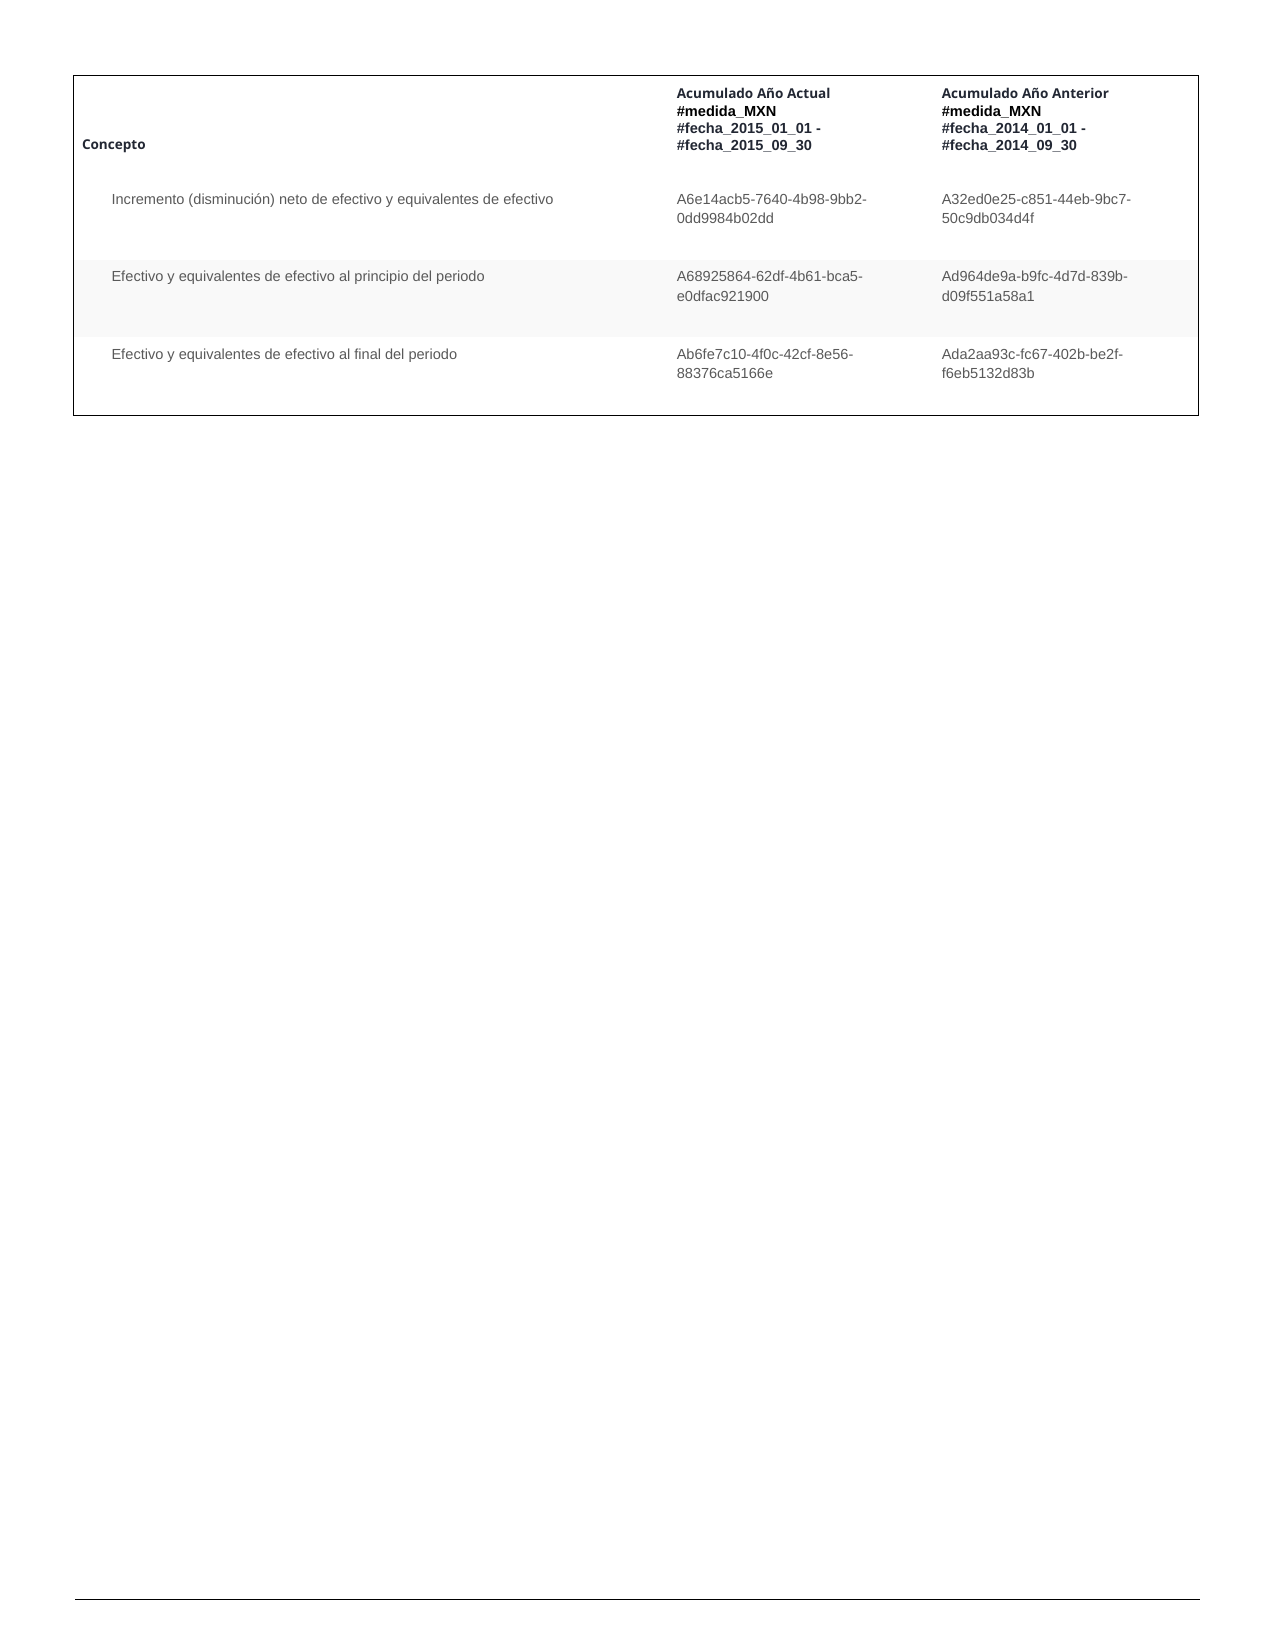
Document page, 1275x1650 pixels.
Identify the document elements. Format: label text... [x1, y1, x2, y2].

table_cell Ada2aa93c-fc67-402b-be2f-f6eb5132d83b [933, 337, 1198, 414]
table_cell A68925864-62df-4b61-bca5-e0dfac921900 [668, 260, 933, 337]
table_cell Efectivo y equivalentes de efectivo al principio del periodo [74, 260, 668, 337]
table_cell A32ed0e25-c851-44eb-9bc7-50c9db034d4f [933, 182, 1198, 260]
table_cell A6e14acb5-7640-4b98-9bb2-0dd9984b02dd [668, 182, 933, 260]
table_cell Incremento (disminución) neto de efectivo y equivalentes de efectivo [74, 182, 668, 260]
table_header Acumulado Año Actual #medida_MXN #fecha_2015_01_01 - #fecha_2015_09_30 [668, 76, 933, 182]
table_header Acumulado Año Anterior #medida_MXN #fecha_2014_01_01 - #fecha_2014_09_30 [933, 76, 1198, 182]
table_cell Efectivo y equivalentes de efectivo al final del periodo [74, 337, 668, 414]
table_cell Ab6fe7c10-4f0c-42cf-8e56-88376ca5166e [668, 337, 933, 414]
table_cell Ad964de9a-b9fc-4d7d-839b-d09f551a58a1 [933, 260, 1198, 337]
table_header Concepto [74, 76, 668, 182]
